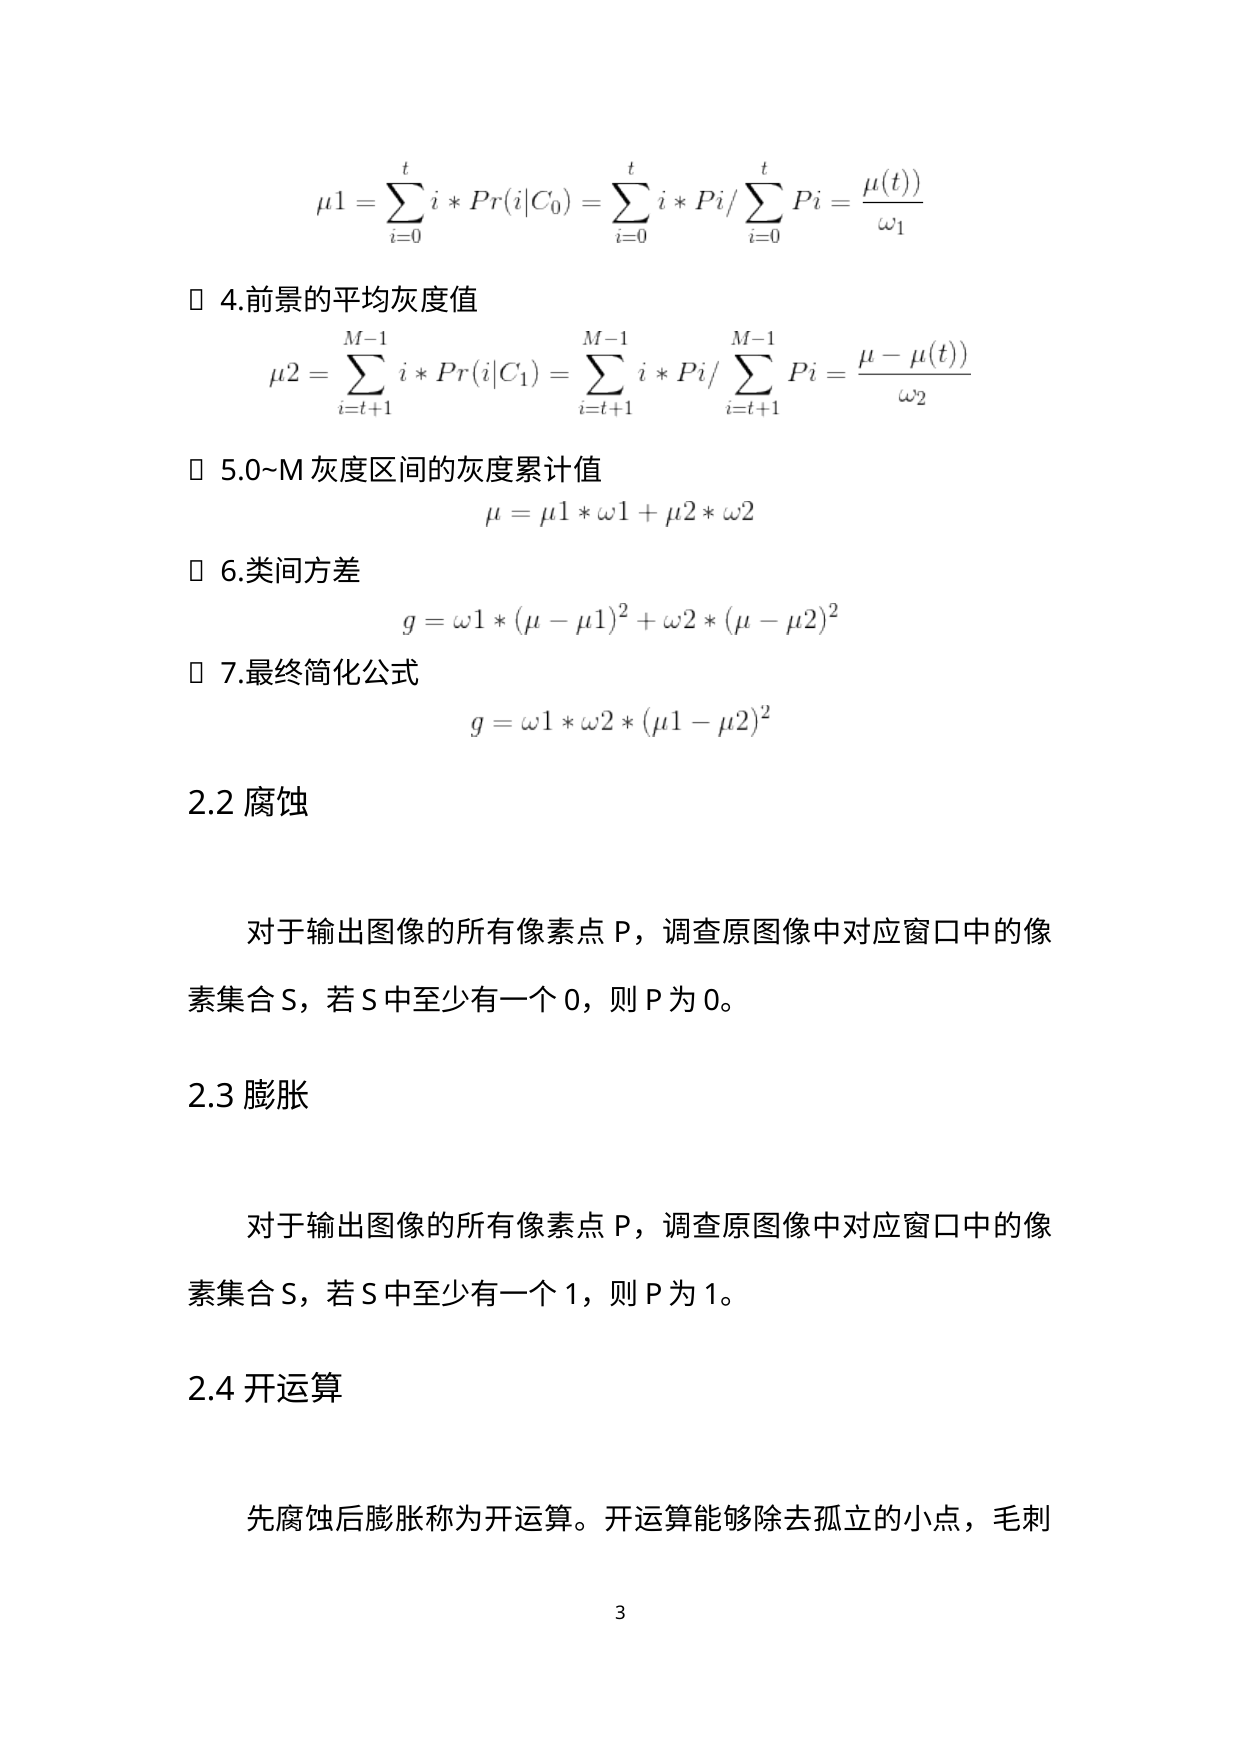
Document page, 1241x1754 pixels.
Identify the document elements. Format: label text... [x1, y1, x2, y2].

text 对于输出图像的所有像素点P，调查原图像中对应窗口中的像素集合S，若S中至少有一个1，则P为1。 [187, 1189, 1053, 1325]
picture [269, 331, 971, 418]
subtitle 2.4 开运算 [187, 1352, 1053, 1420]
picture [317, 161, 924, 243]
text  7.最终简化公式 [187, 637, 1053, 705]
picture [485, 501, 755, 527]
text 对于输出图像的所有像素点P，调查原图像中对应窗口中的像素集合S，若S中至少有一个0，则P为0。 [187, 896, 1053, 1032]
text  4.前景的平均灰度值 [187, 263, 1053, 331]
subtitle 2.2 腐蚀 [187, 766, 1053, 834]
text  5.0~M灰度区间的灰度累计值 [187, 433, 1053, 501]
picture [402, 603, 838, 635]
subtitle 2.3 膨胀 [187, 1059, 1053, 1127]
text  6.类间方差 [187, 535, 1053, 603]
text 先腐蚀后膨胀称为开运算。开运算能够除去孤立的小点，毛刺和小桥，而总的位置和形状不变。 [187, 1483, 1053, 1551]
picture [471, 705, 770, 737]
